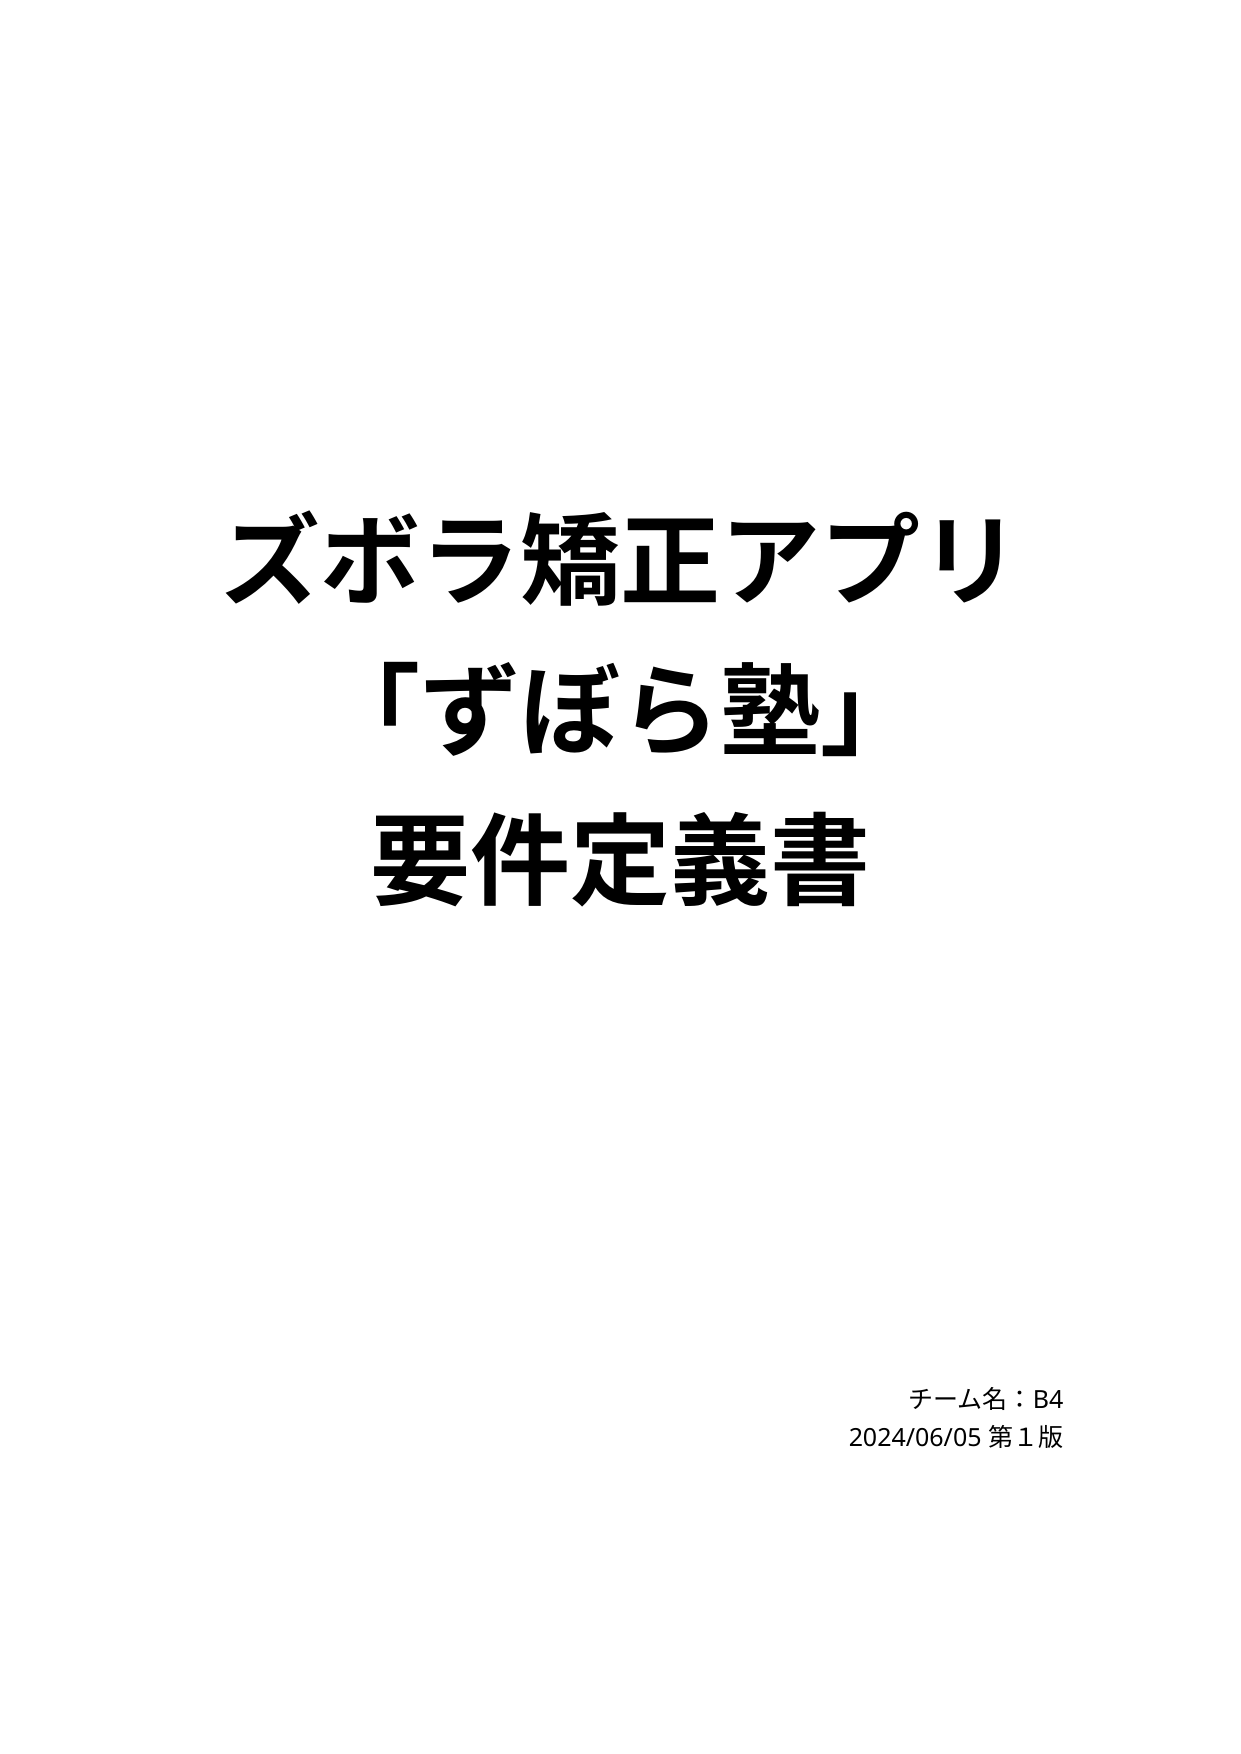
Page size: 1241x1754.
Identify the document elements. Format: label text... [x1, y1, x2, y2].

text 2024/06/05 第１版 [177, 1417, 1063, 1454]
text ズボラ矯正アプリ「ずぼら塾」 [177, 479, 1063, 779]
text チーム名：B4 [177, 1379, 1063, 1417]
text 要件定義書 [177, 779, 1063, 929]
